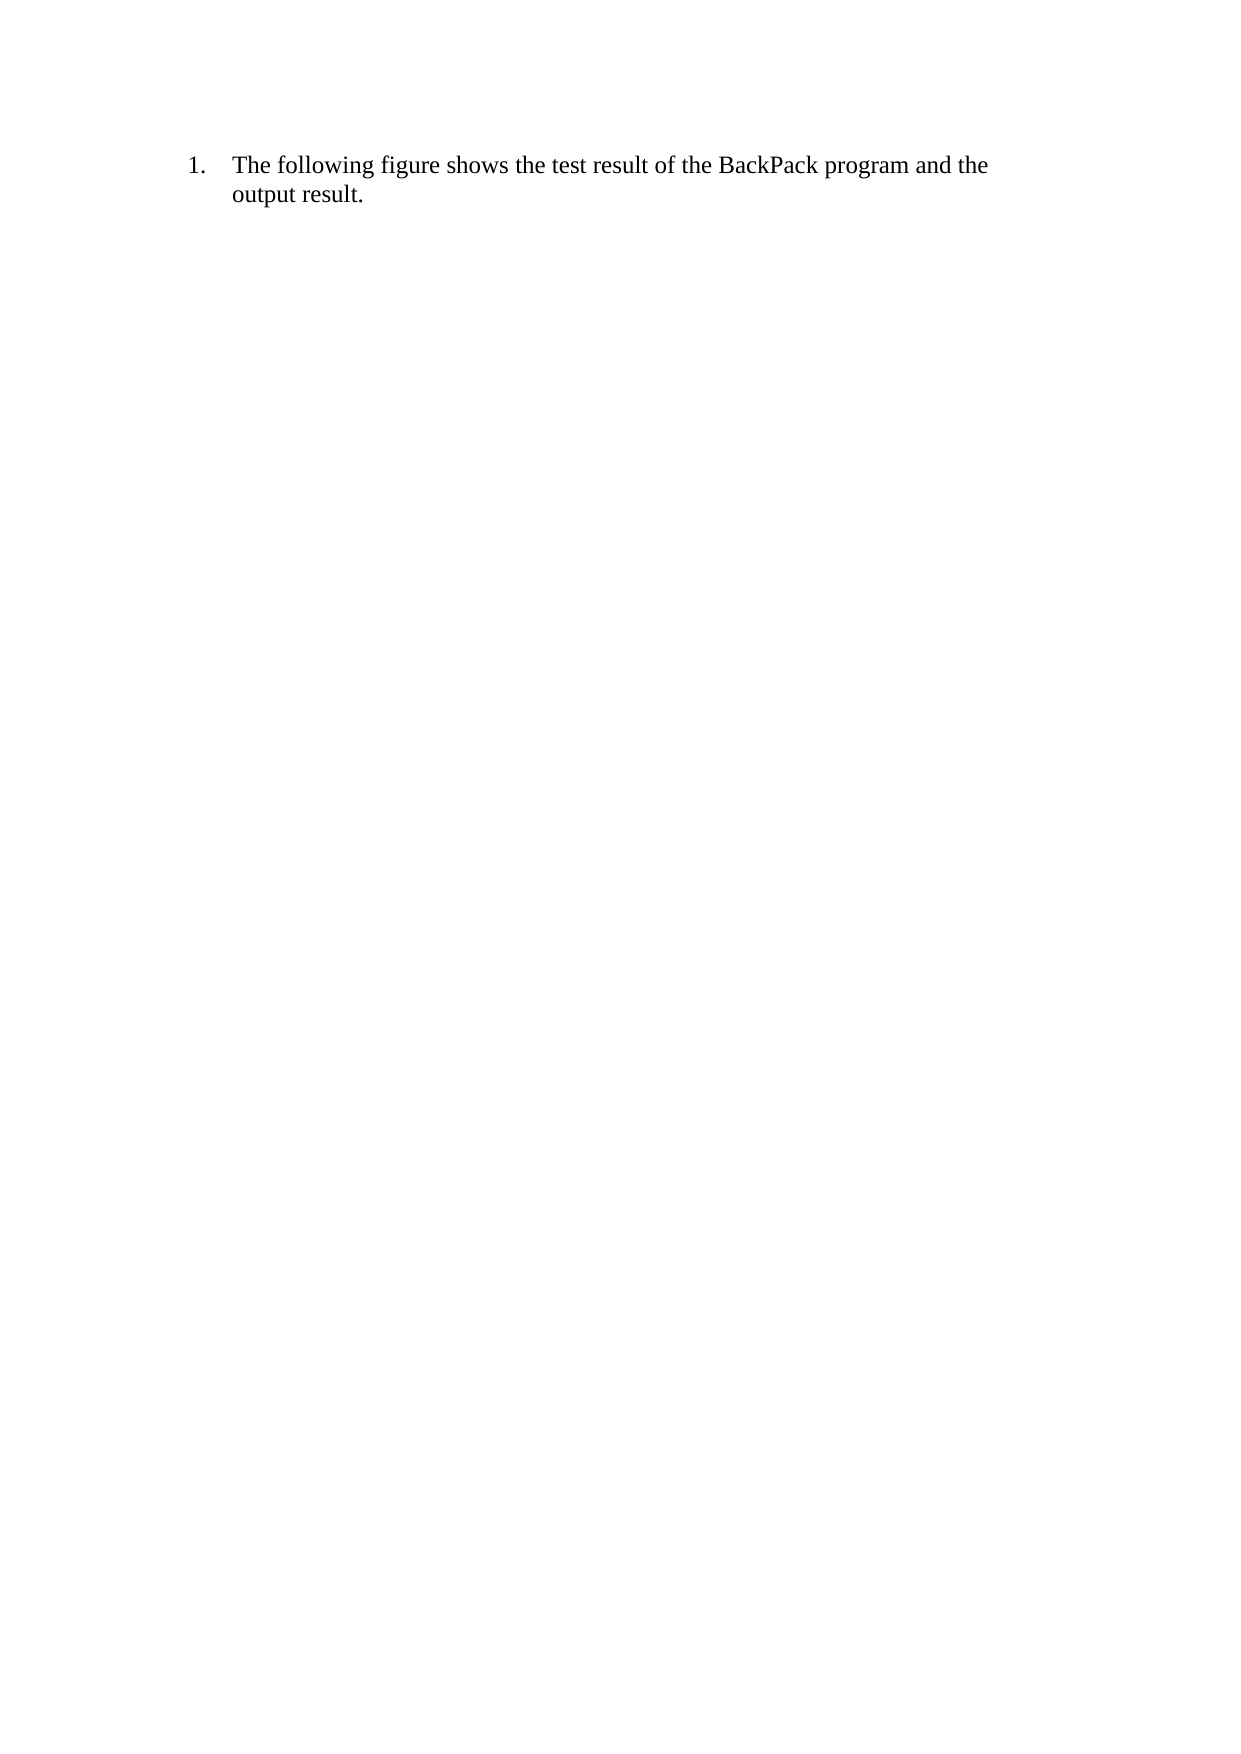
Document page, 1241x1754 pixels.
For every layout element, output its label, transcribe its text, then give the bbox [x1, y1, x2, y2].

list The following figure shows the test result of the BackPack program and the output result. [187, 150, 995, 207]
